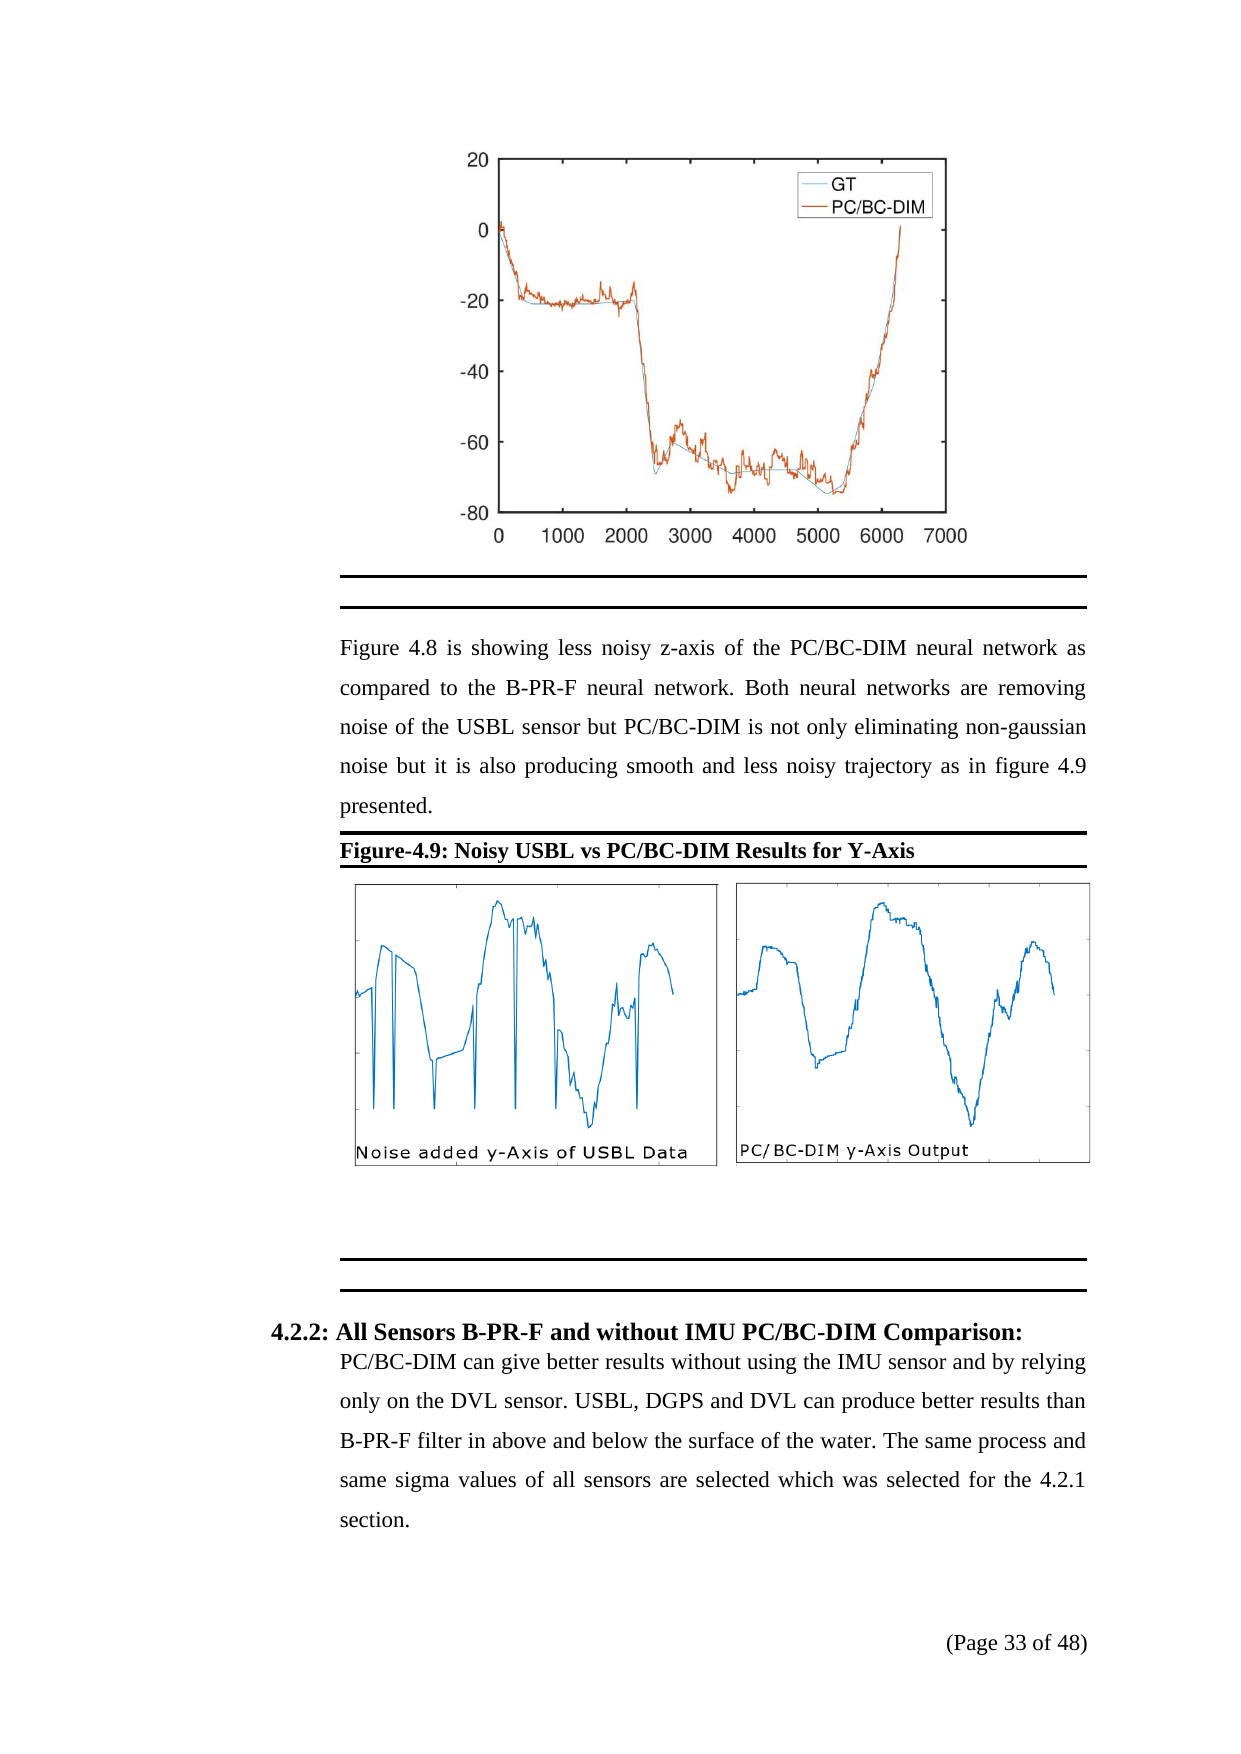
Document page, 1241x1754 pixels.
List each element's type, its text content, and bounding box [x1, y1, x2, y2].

table_header [723, 881, 1090, 1208]
text Figure-4.9: Noisy USBL vs PC/BC-DIM Results for Y-Axis [339, 832, 1087, 868]
text 4.2.2: All Sensors B-PR-F and without IMU PC/BC-DIM Comparison: [271, 1317, 1087, 1346]
picture [734, 881, 1091, 1166]
text Figure 4.8 is showing less noisy z-axis of the PC/BC-DIM neural network as compared to the B-PR-F neural network. Both neural networks are removing noise of the USBL sensor but PC/BC-DIM is not only eliminating non-gaussian noise but it is also producing smooth and less noisy trajectory as in figure 4.9 presented. [339, 634, 1087, 818]
table_header [339, 881, 723, 1208]
picture [353, 881, 719, 1168]
picture [458, 150, 969, 550]
text PC/BC-DIM can give better results without using the IMU sensor and by relying only on the DVL sensor. USBL, DGPS and DVL can produce better results than B-PR-F filter in above and below the surface of the water. The same process and same sigma values of all sensors are selected which was selected for the 4.2.1 section. [339, 1348, 1087, 1532]
